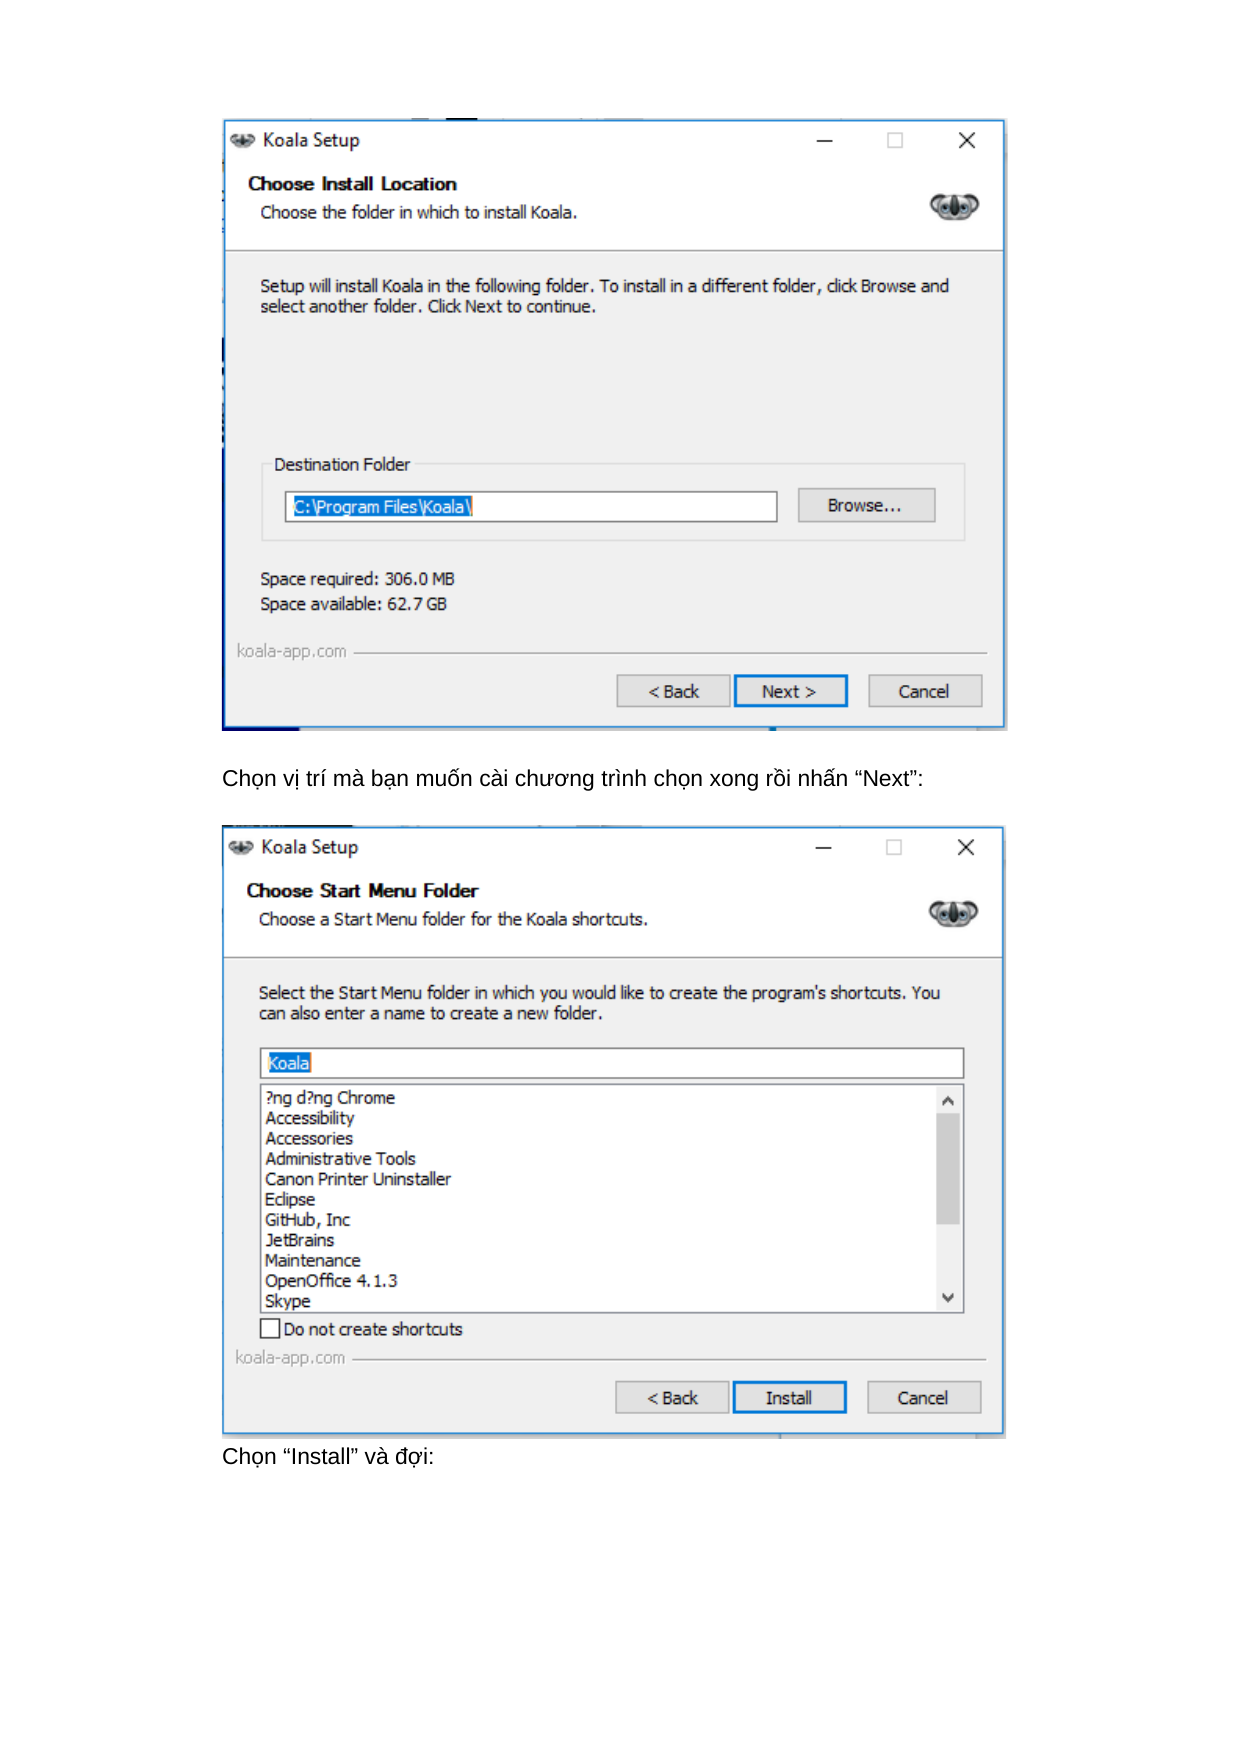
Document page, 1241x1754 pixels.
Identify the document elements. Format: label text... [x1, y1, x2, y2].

picture [221, 118, 1008, 731]
text Chọn “Install” và đợi: [222, 1443, 1090, 1469]
text Chọn vị trí mà bạn muốn cài chương trình chọn xong rồi nhấn “Next”: [222, 764, 1090, 791]
picture [221, 825, 1007, 1439]
